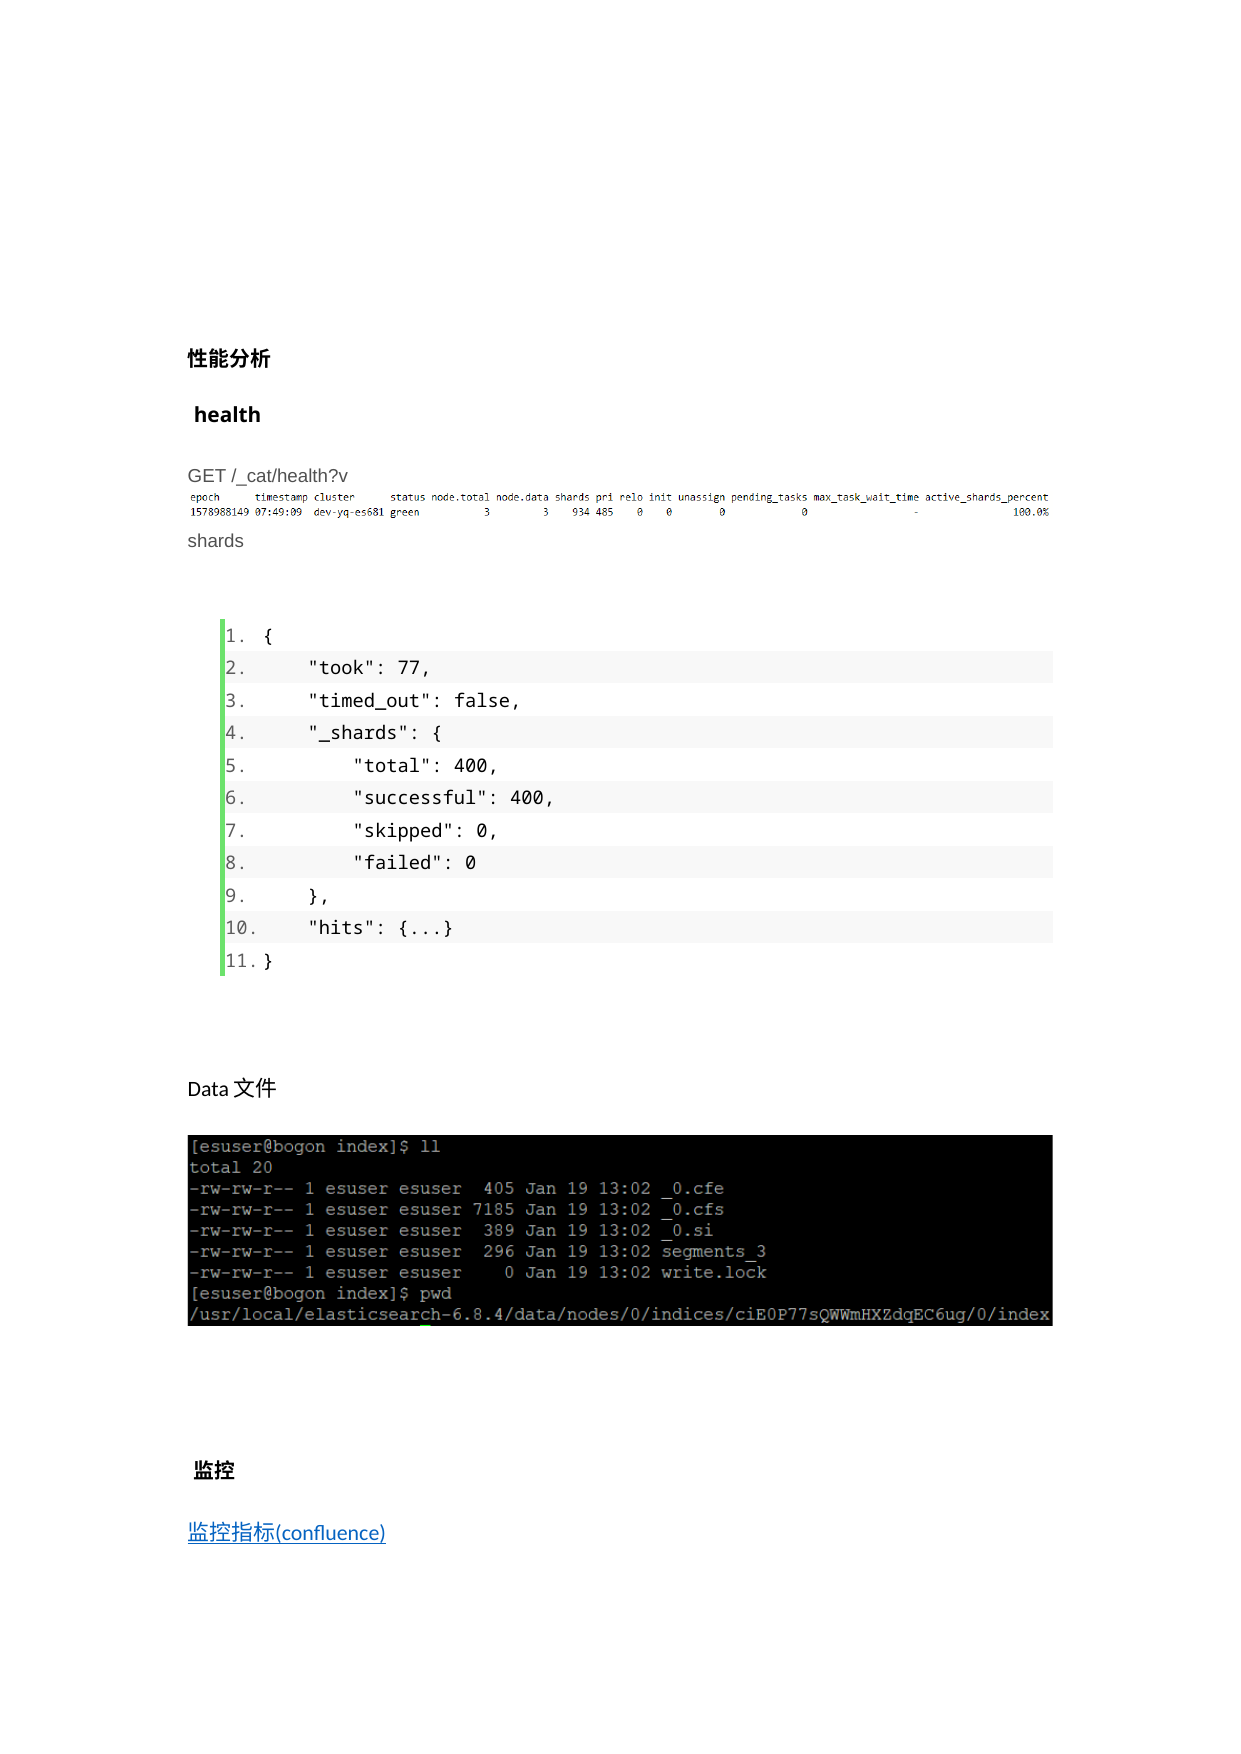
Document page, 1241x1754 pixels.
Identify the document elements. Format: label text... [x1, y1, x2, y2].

subtitle 性能分析 [187, 341, 1053, 373]
list { [220, 618, 1053, 651]
text Data文件 [187, 1070, 1053, 1103]
list }, [225, 878, 1053, 911]
list "skipped": 0, [225, 813, 1053, 846]
picture [187, 491, 1053, 519]
list "total": 400, [225, 748, 1053, 781]
picture [187, 1135, 1053, 1326]
list } [225, 943, 1053, 976]
subtitle health [193, 398, 1053, 431]
text 监控指标(confluence) [187, 1515, 1053, 1547]
text shards [187, 524, 1053, 557]
text GET /_cat/health?v [187, 459, 1053, 491]
list "timed_out": false, [225, 683, 1053, 716]
list "_shards": { [225, 716, 1053, 748]
list "took": 77, [225, 651, 1053, 683]
list "successful": 400, [225, 781, 1053, 813]
list "failed": 0 [225, 846, 1053, 878]
subtitle 监控 [193, 1453, 1053, 1485]
list "hits": {...} [225, 911, 1053, 943]
